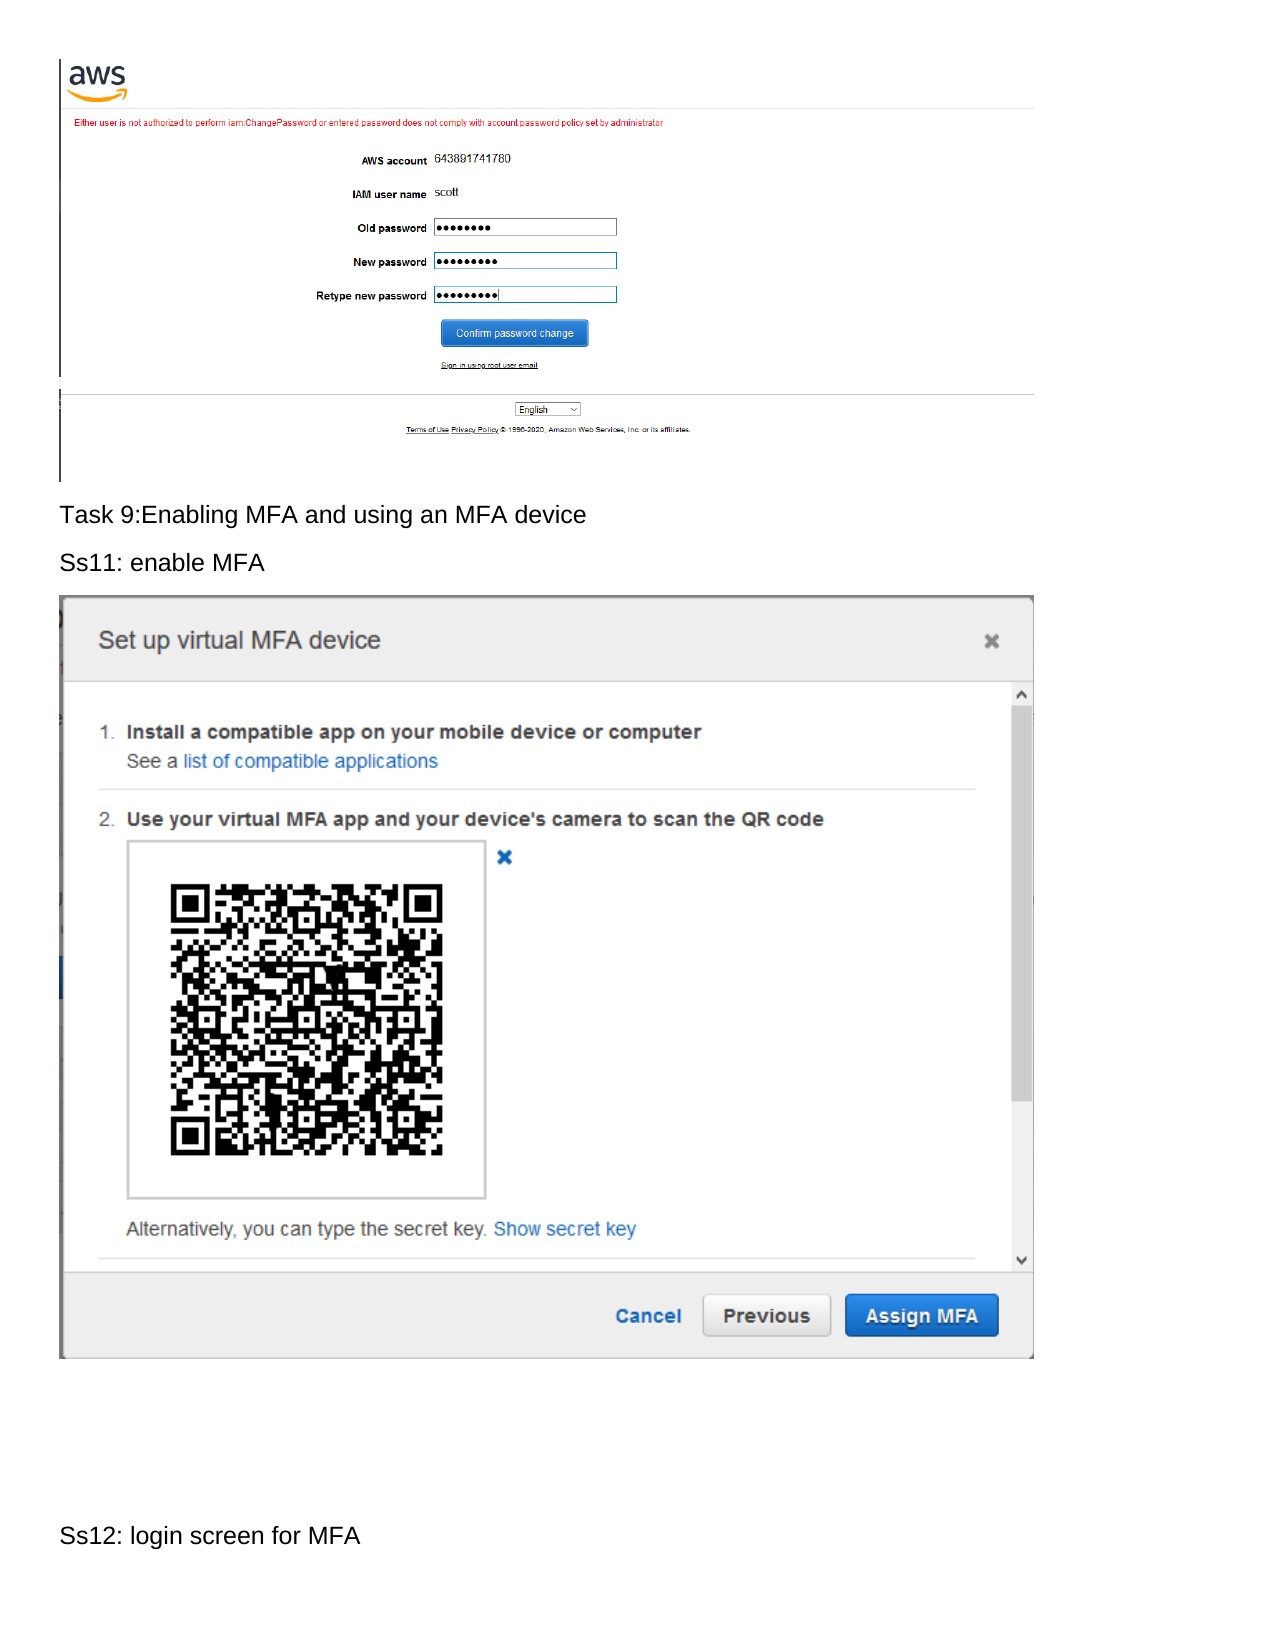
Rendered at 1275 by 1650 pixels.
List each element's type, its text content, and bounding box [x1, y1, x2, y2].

picture [59, 59, 1034, 482]
text Task 9:Enabling MFA and using an MFA device [59, 500, 1216, 529]
text Ss11: enable MFA [59, 548, 1216, 577]
text Ss12: login screen for MFA [59, 1521, 1216, 1550]
picture [59, 595, 1034, 1359]
